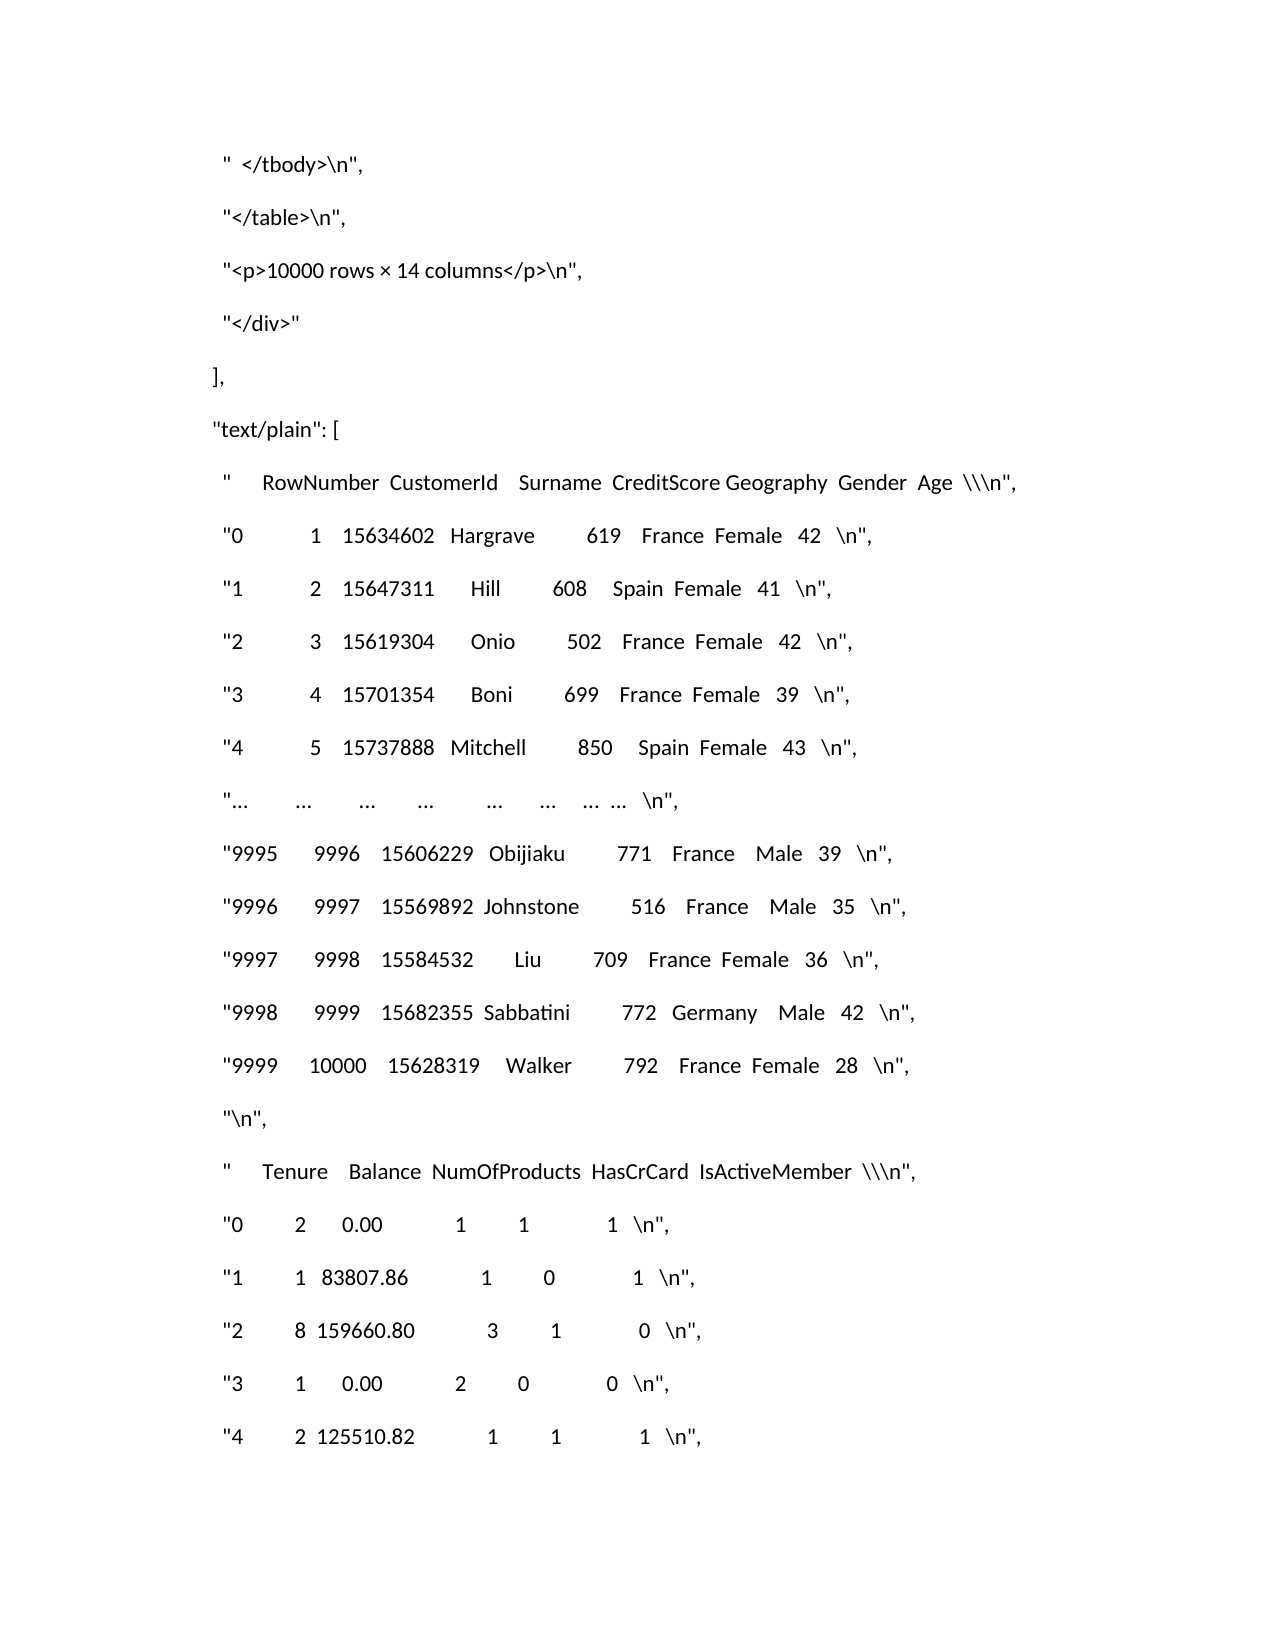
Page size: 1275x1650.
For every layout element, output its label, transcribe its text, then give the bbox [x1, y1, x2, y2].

text "<p>10000 rows × 14 columns</p>\n", [150, 256, 1125, 284]
text "2 3 15619304 Onio 502 France Female 42 \n", [150, 627, 1125, 655]
text " RowNumber CustomerId Surname CreditScore Geography Gender Age \\\n", [150, 468, 1125, 496]
text "4 2 125510.82 1 1 1 \n", [150, 1422, 1125, 1451]
text "0 1 15634602 Hargrave 619 France Female 42 \n", [150, 521, 1125, 549]
text "1 2 15647311 Hill 608 Spain Female 41 \n", [150, 574, 1125, 602]
text "</table>\n", [150, 203, 1125, 231]
text " </tbody>\n", [150, 150, 1125, 178]
text "4 5 15737888 Mitchell 850 Spain Female 43 \n", [150, 733, 1125, 761]
text "9999 10000 15628319 Walker 792 France Female 28 \n", [150, 1051, 1125, 1079]
text ], [150, 362, 1125, 390]
text "0 2 0.00 1 1 1 \n", [150, 1210, 1125, 1238]
text "9995 9996 15606229 Obijiaku 771 France Male 39 \n", [150, 839, 1125, 867]
text "3 1 0.00 2 0 0 \n", [150, 1369, 1125, 1397]
text " Tenure Balance NumOfProducts HasCrCard IsActiveMember \\\n", [150, 1157, 1125, 1185]
text "text/plain": [ [150, 415, 1125, 443]
text "9996 9997 15569892 Johnstone 516 France Male 35 \n", [150, 892, 1125, 920]
text "2 8 159660.80 3 1 0 \n", [150, 1316, 1125, 1344]
text "1 1 83807.86 1 0 1 \n", [150, 1263, 1125, 1291]
text "3 4 15701354 Boni 699 France Female 39 \n", [150, 680, 1125, 708]
text "9997 9998 15584532 Liu 709 France Female 36 \n", [150, 945, 1125, 973]
text "\n", [150, 1104, 1125, 1132]
text "... ... ... ... ... ... ... ... \n", [150, 786, 1125, 814]
text "9998 9999 15682355 Sabbatini 772 Germany Male 42 \n", [150, 998, 1125, 1026]
text "</div>" [150, 309, 1125, 337]
